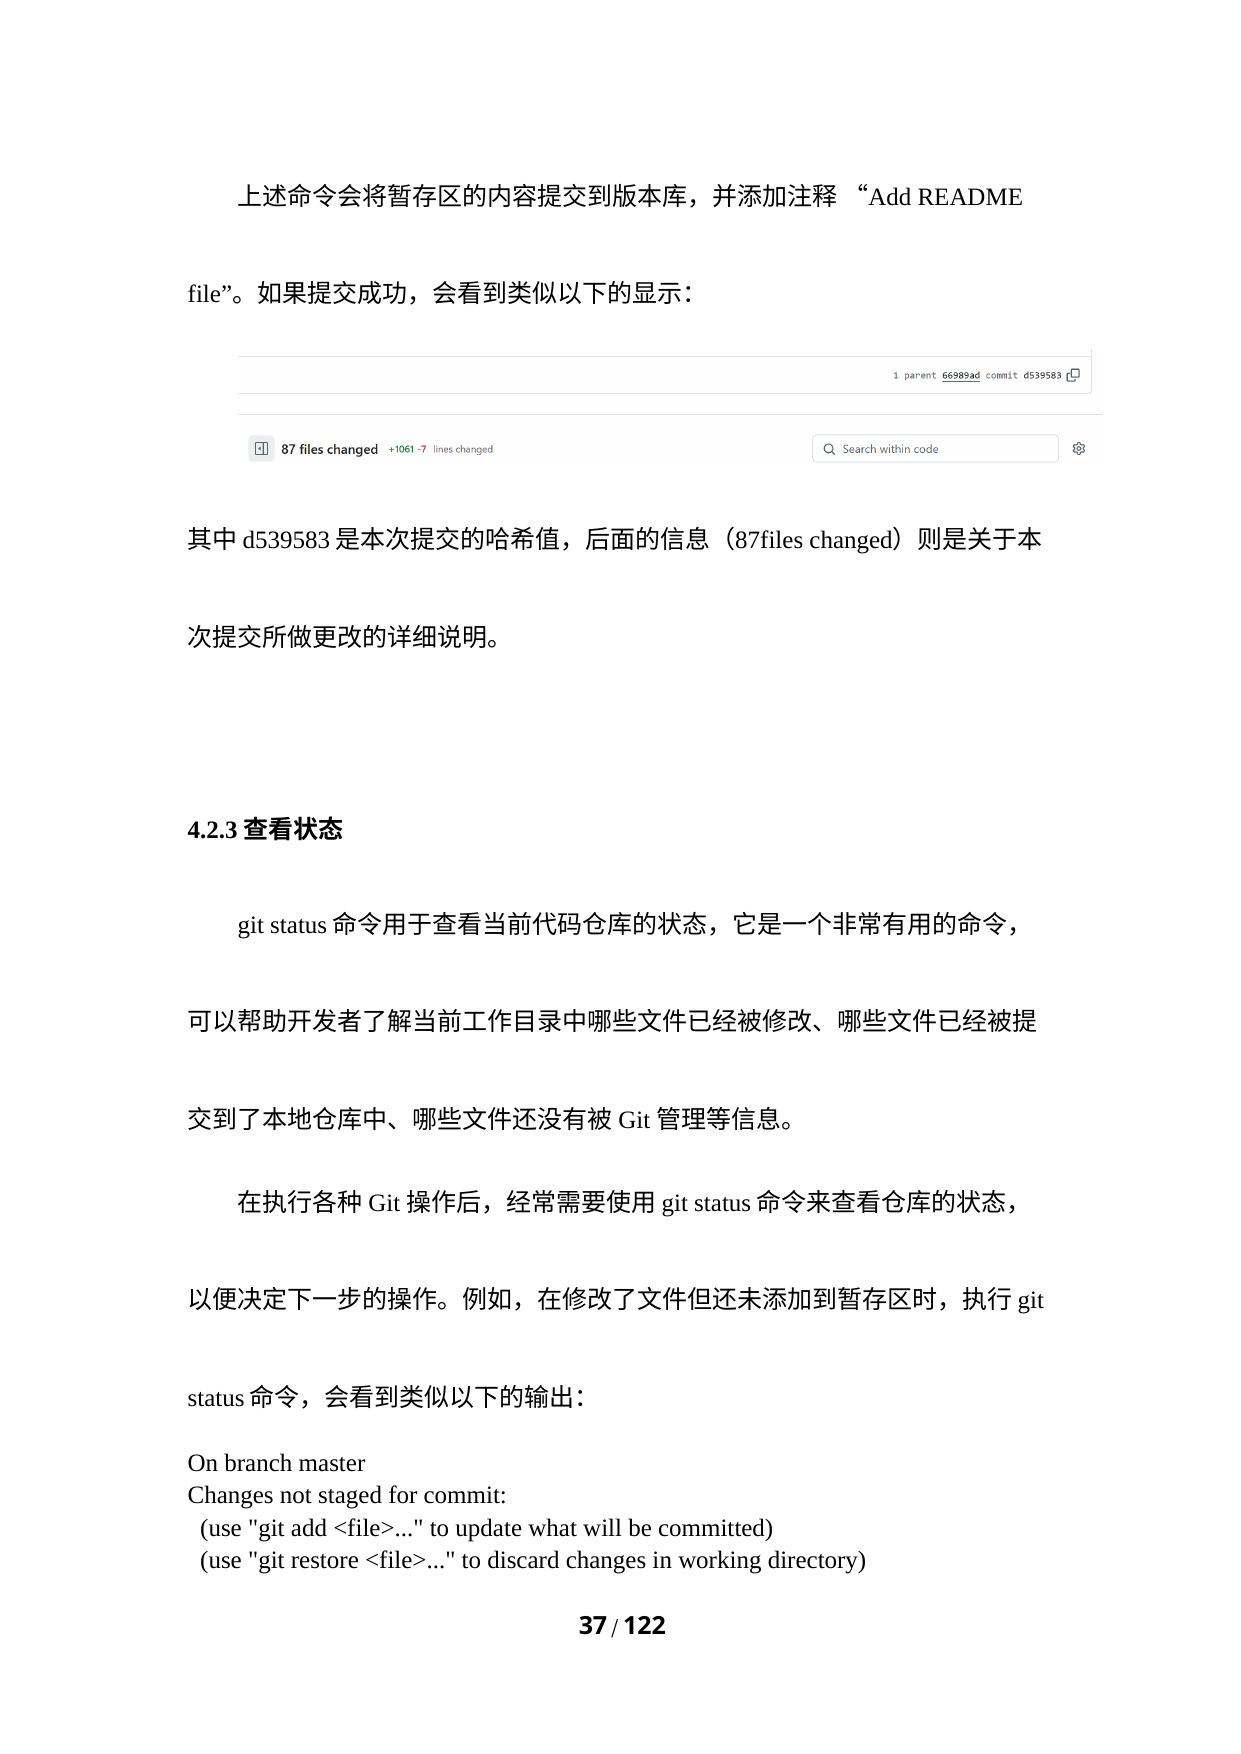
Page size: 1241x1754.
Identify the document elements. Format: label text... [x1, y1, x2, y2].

text 上述命令会将暂存区的内容提交到版本库，并添加注释 “Add README file”。如果提交成功，会看到类似以下的显示： [187, 162, 1053, 324]
text Changes not staged for commit: [187, 1478, 1053, 1511]
text 在执行各种 Git 操作后，经常需要使用git status命令来查看仓库的状态，以便决定下一步的操作。例如，在修改了文件但还未添加到暂存区时，执行git status命令，会看到类似以下的输出： [187, 1168, 1053, 1428]
text (use "git add <file>..." to update what will be committed) [187, 1511, 1053, 1543]
text (use "git restore <file>..." to discard changes in working directory) [187, 1543, 1053, 1576]
picture [237, 349, 1103, 466]
text 4.2.3 查看状态 [187, 796, 1053, 861]
text git status命令用于查看当前代码仓库的状态，它是一个非常有用的命令，可以帮助开发者了解当前工作目录中哪些文件已经被修改、哪些文件已经被提交到了本地仓库中、哪些文件还没有被 Git 管理等信息。 [187, 890, 1053, 1150]
text On branch master [187, 1446, 1053, 1478]
